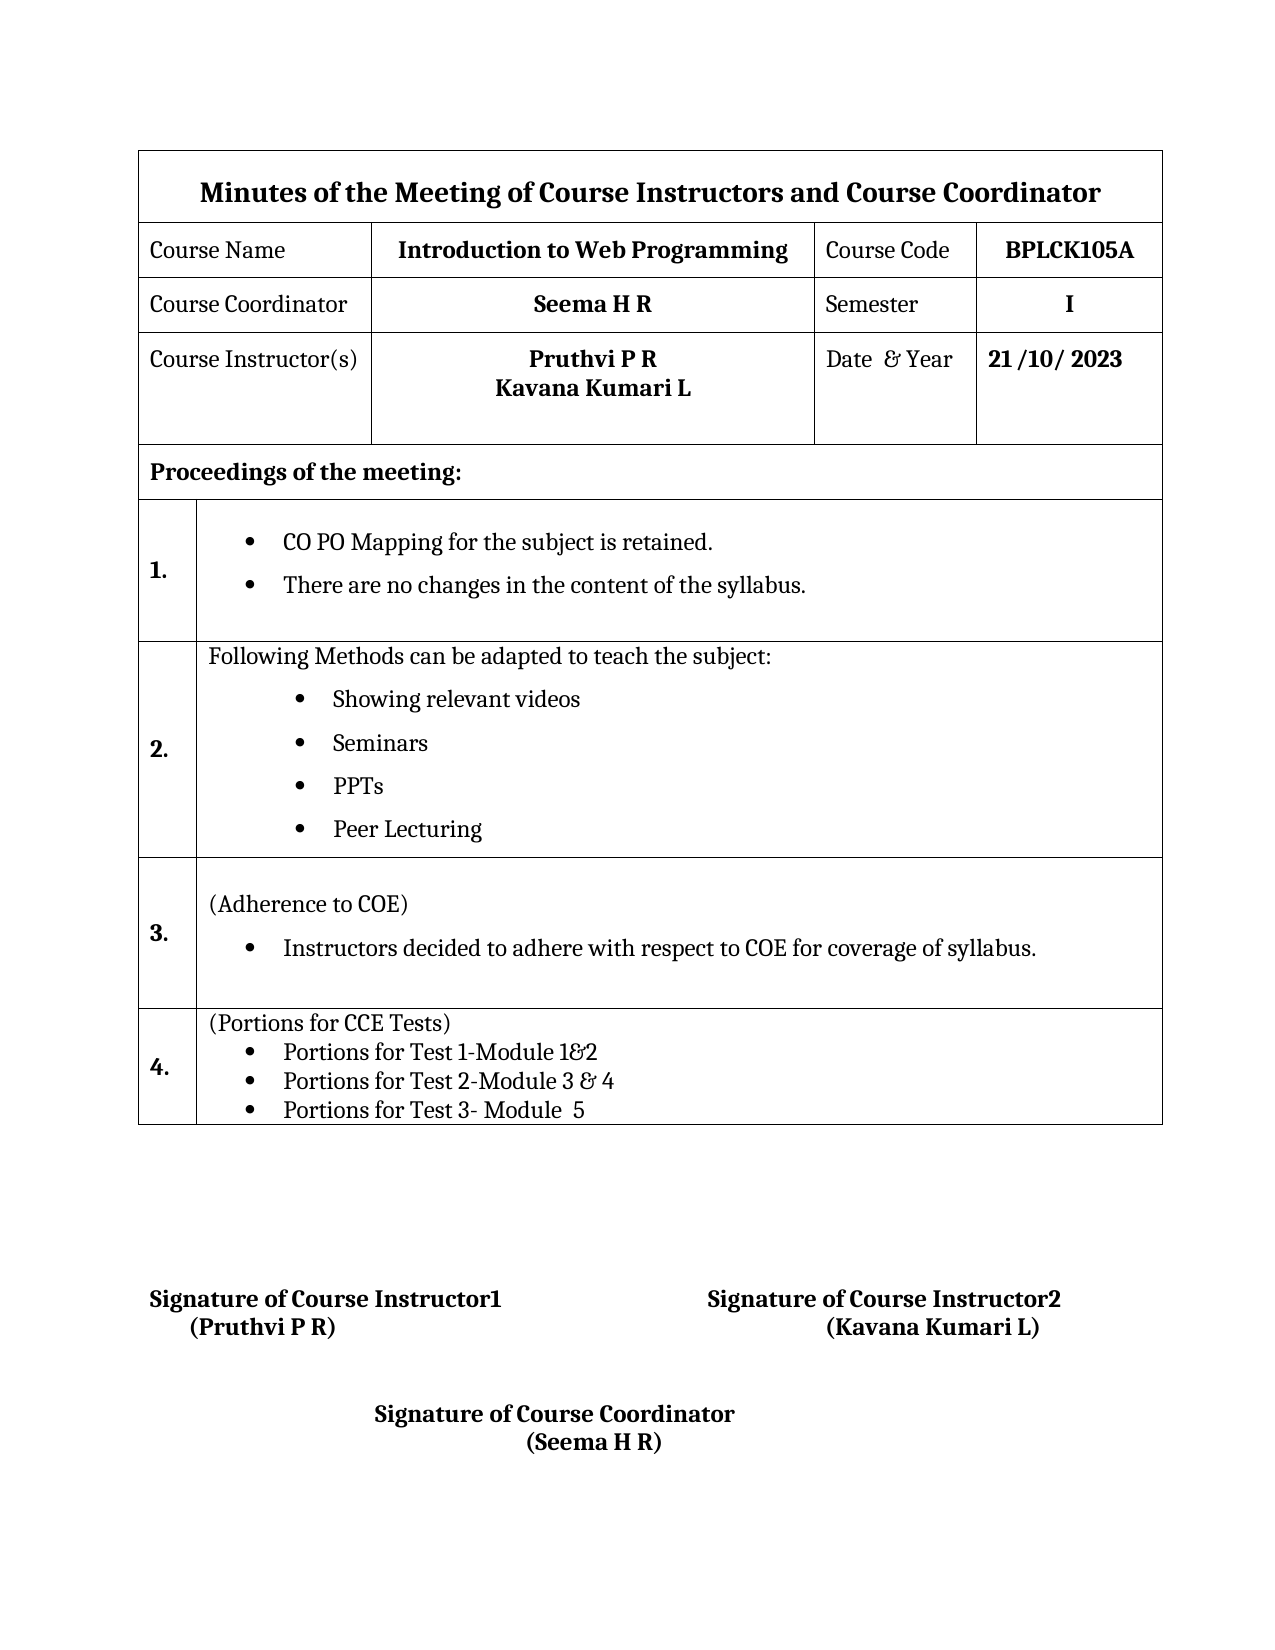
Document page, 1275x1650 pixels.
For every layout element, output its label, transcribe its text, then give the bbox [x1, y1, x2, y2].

table_cell Course Code [815, 223, 976, 277]
table_cell Seema H R [372, 278, 814, 332]
table_cell 4. [139, 1009, 196, 1124]
table_cell Pruthvi P R Kavana Kumari L [372, 333, 814, 444]
table_cell Date & Year [815, 333, 976, 444]
text Signature of Course Instructor1 Signature of Course Instructor2 [150, 1284, 1125, 1313]
table_cell I [977, 278, 1162, 332]
table_cell BPLCK105A [977, 223, 1162, 277]
table_cell Course Name [139, 223, 371, 277]
table_cell Introduction to Web Programming [372, 223, 814, 277]
text (Seema H R) [150, 1428, 1125, 1457]
table_header Minutes of the Meeting of Course Instructors and Course Coordinator [139, 151, 1162, 222]
table_cell (Portions for CCE Tests) Portions for Test 1-Module 1&2 Portions for Test 2-Module 3 & 4 Portions for Test 3- Module 5 [197, 1009, 1162, 1124]
table_cell 3. [139, 858, 196, 1008]
table_cell Following Methods can be adapted to teach the subject: Showing relevant videos Seminars PPTs Peer Lecturing [197, 642, 1162, 857]
table_cell CO PO Mapping for the subject is retained. There are no changes in the content of the syllabus. [197, 500, 1162, 641]
table_cell Course Coordinator [139, 278, 371, 332]
table_cell Semester [815, 278, 976, 332]
table_cell Course Instructor(s) [139, 333, 371, 444]
text Signature of Course Coordinator [150, 1399, 1125, 1428]
text (Pruthvi P R) (Kavana Kumari L) [150, 1313, 1125, 1342]
table_cell 1. [139, 500, 196, 641]
table_cell 2. [139, 642, 196, 857]
table_cell Proceedings of the meeting: [139, 445, 1162, 499]
table_cell 21 /10/ 2023 [977, 333, 1162, 444]
table_cell (Adherence to COE) Instructors decided to adhere with respect to COE for coverage of syllabus. [197, 858, 1162, 1008]
